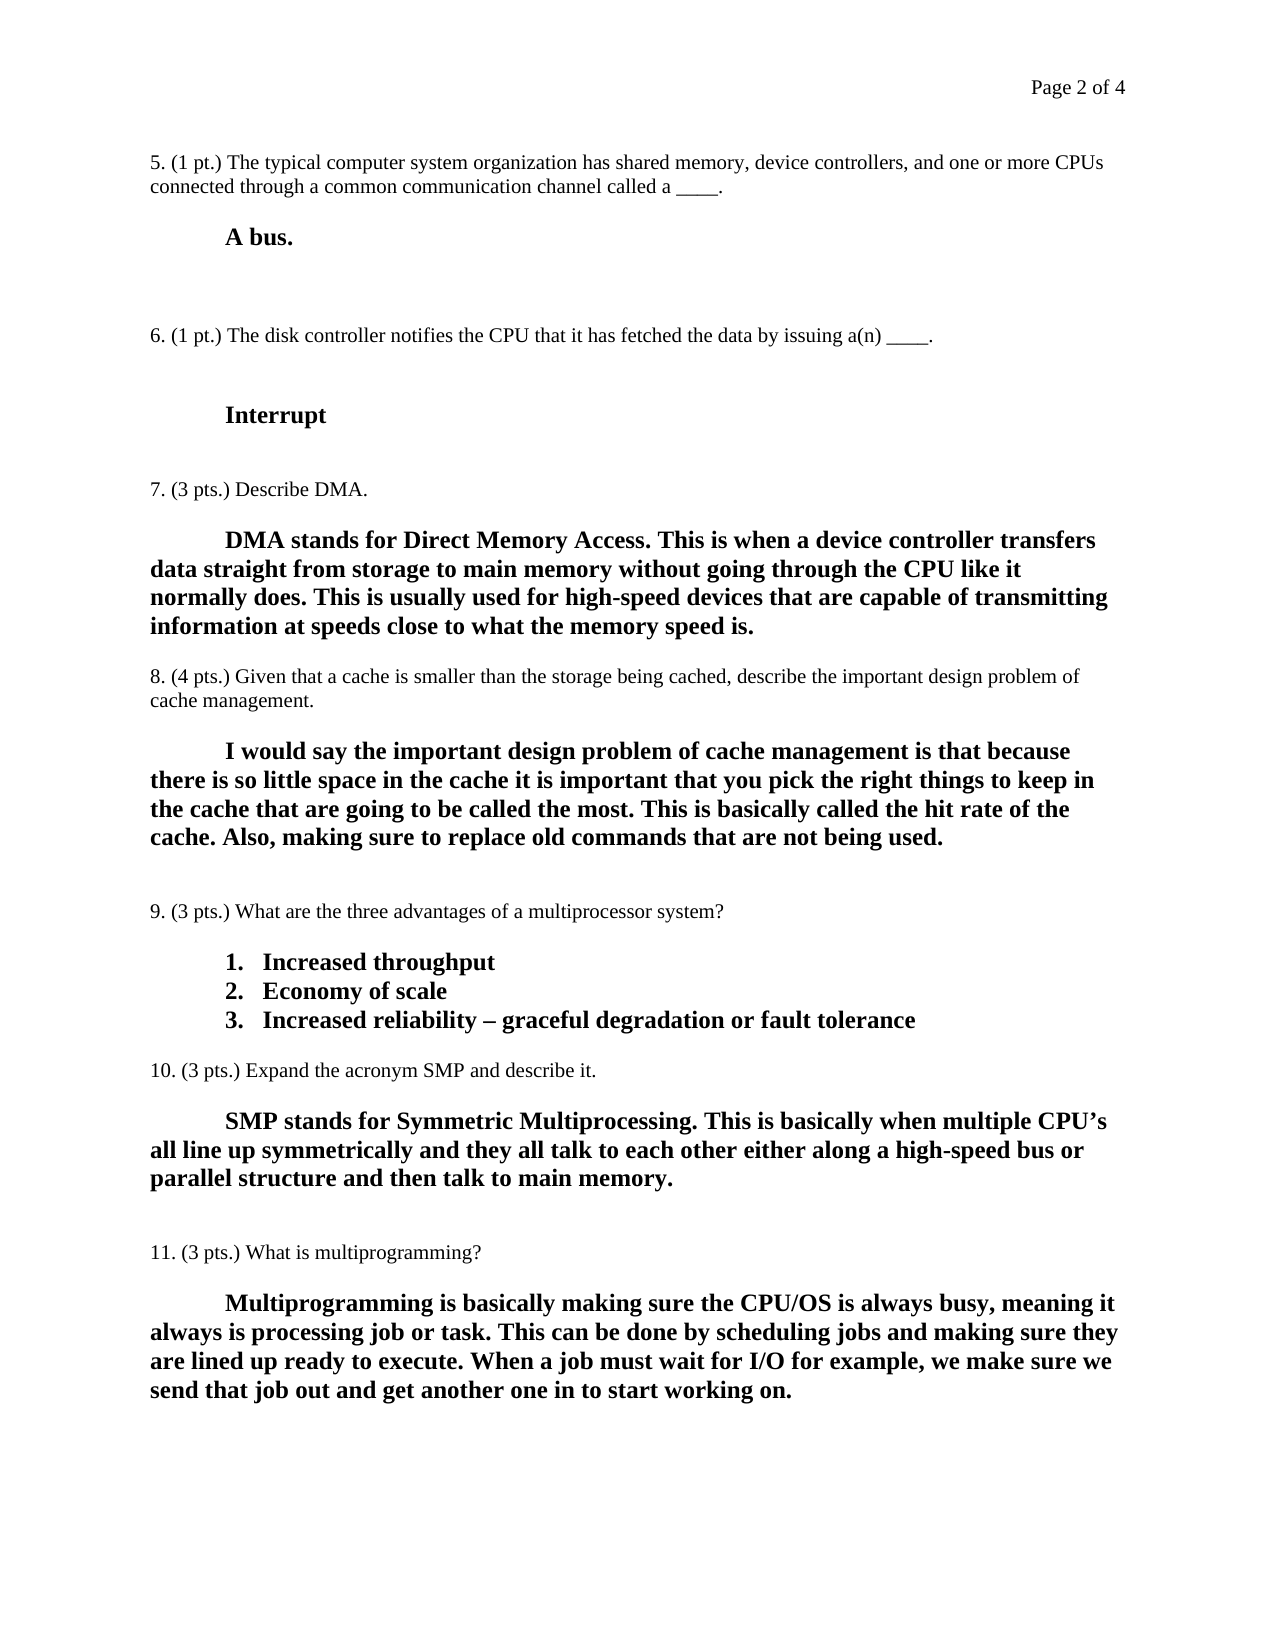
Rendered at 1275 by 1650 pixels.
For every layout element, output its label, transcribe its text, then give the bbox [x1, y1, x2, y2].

text Multiprogramming is basically making sure the CPU/OS is always busy, meaning it always is processing job or task. This can be done by scheduling jobs and making sure they are lined up ready to execute. When a job must wait for I/O for example, we make sure we send that job out and get another one in to start working on. [150, 1288, 1125, 1403]
text 7. (3 pts.) Describe DMA. [150, 477, 1125, 501]
text 11. (3 pts.) What is multiprogramming? [150, 1240, 1125, 1264]
list Economy of scale [225, 976, 1125, 1005]
text 6. (1 pt.) The disk controller notifies the CPU that it has fetched the data by issuing a(n) ____. [150, 323, 1125, 347]
text 9. (3 pts.) What are the three advantages of a multiprocessor system? [150, 899, 1125, 923]
text 8. (4 pts.) Given that a cache is smaller than the storage being cached, describe the important design problem of cache management. [150, 664, 1125, 712]
text I would say the important design problem of cache management is that because there is so little space in the cache it is important that you pick the right things to keep in the cache that are going to be called the most. This is basically called the hit rate of the cache. Also, making sure to replace old commands that are not being used. [150, 736, 1125, 851]
text SMP stands for Symmetric Multiprocessing. This is basically when multiple CPU’s all line up symmetrically and they all talk to each other either along a high-speed bus or parallel structure and then talk to main memory. [150, 1106, 1125, 1192]
text 5. (1 pt.) The typical computer system organization has shared memory, device controllers, and one or more CPUs connected through a common communication channel called a ____. [150, 150, 1125, 198]
list Increased throughput [225, 947, 1125, 976]
text Interrupt [150, 400, 1125, 429]
text 10. (3 pts.) Expand the acronym SMP and describe it. [150, 1058, 1125, 1082]
list Increased reliability – graceful degradation or fault tolerance [225, 1005, 1125, 1034]
text DMA stands for Direct Memory Access. This is when a device controller transfers data straight from storage to main memory without going through the CPU like it normally does. This is usually used for high-speed devices that are capable of transmitting information at speeds close to what the memory speed is. [150, 525, 1125, 640]
text A bus. [150, 222, 1125, 251]
